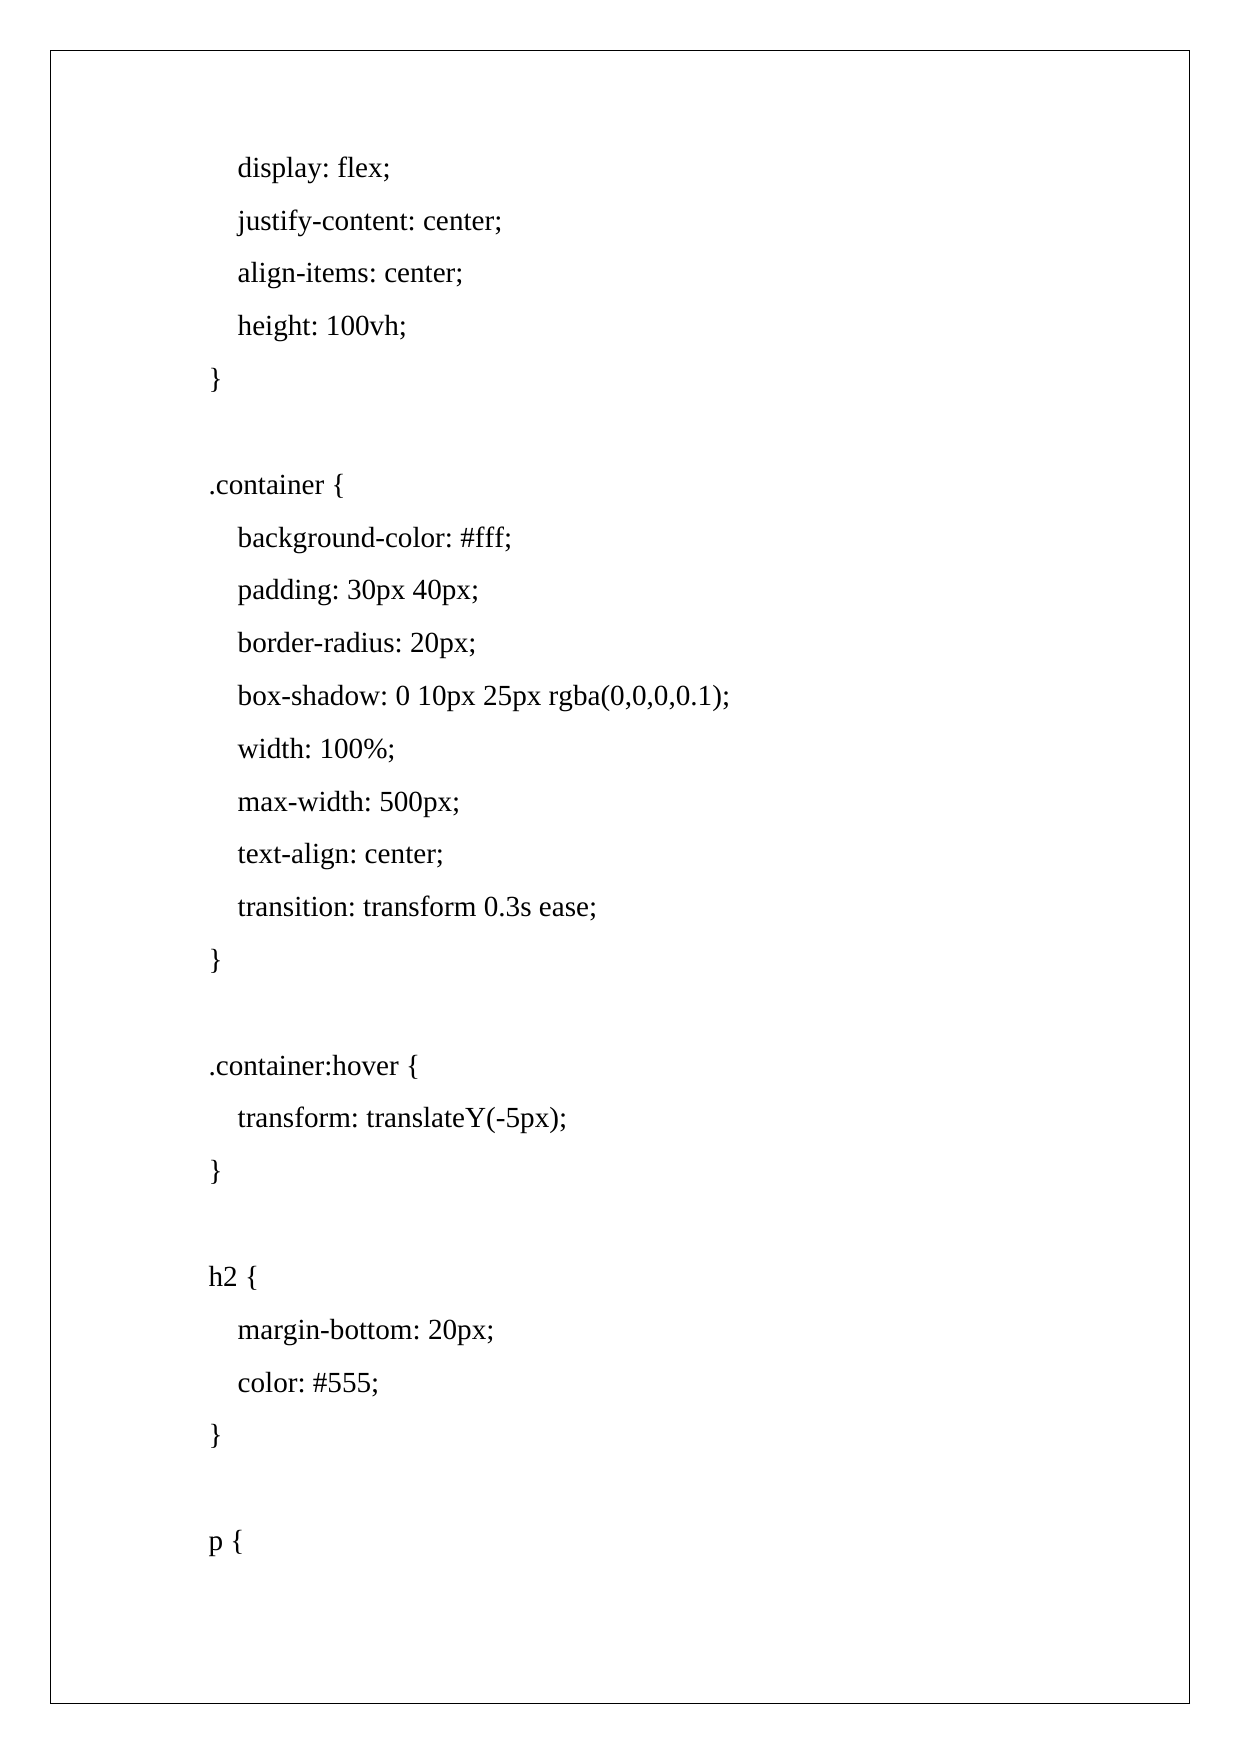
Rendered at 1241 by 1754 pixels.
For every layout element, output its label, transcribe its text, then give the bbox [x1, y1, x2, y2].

text justify-content: center; [150, 203, 1090, 236]
text border-radius: 20px; [150, 625, 1090, 659]
text color: #555; [150, 1365, 1090, 1398]
text .container:hover { [150, 1048, 1090, 1081]
text height: 100vh; [150, 308, 1090, 342]
text align-items: center; [150, 256, 1090, 289]
text } [150, 1153, 1090, 1187]
text margin-bottom: 20px; [150, 1312, 1090, 1345]
text width: 100%; [150, 731, 1090, 764]
text h2 { [150, 1259, 1090, 1293]
text display: flex; [150, 150, 1090, 183]
text transform: translateY(-5px); [150, 1101, 1090, 1134]
text transition: transform 0.3s ease; [150, 889, 1090, 923]
text box-shadow: 0 10px 25px rgba(0,0,0,0.1); [150, 678, 1090, 712]
text } [150, 361, 1090, 395]
text padding: 30px 40px; [150, 572, 1090, 606]
text } [150, 1417, 1090, 1451]
text max-width: 500px; [150, 784, 1090, 817]
text .container { [150, 467, 1090, 500]
text background-color: #fff; [150, 520, 1090, 553]
text text-align: center; [150, 837, 1090, 870]
text p { [150, 1523, 1090, 1557]
text } [150, 942, 1090, 976]
